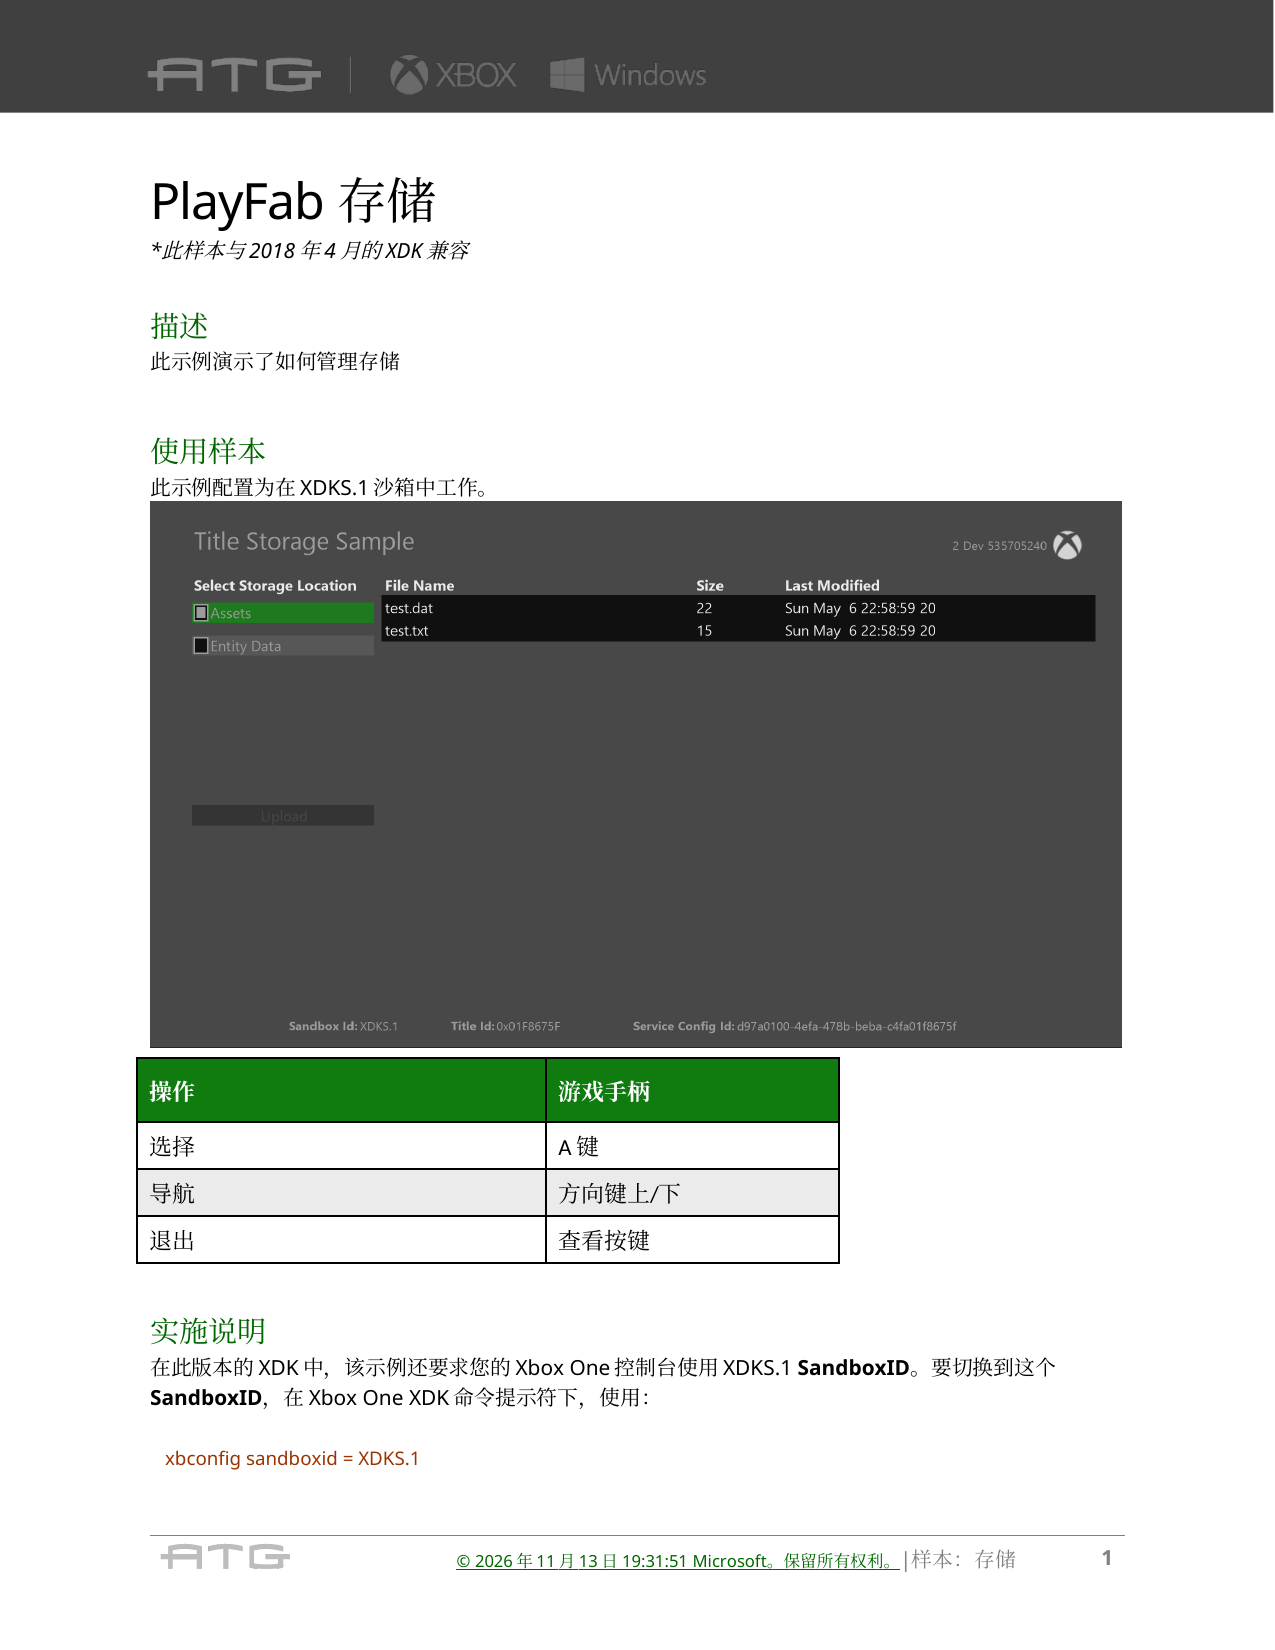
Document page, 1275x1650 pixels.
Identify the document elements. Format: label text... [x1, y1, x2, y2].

table_cell A 键 [547, 1123, 838, 1168]
table_cell 导航 [138, 1170, 545, 1215]
table_cell 查看按键 [547, 1217, 838, 1262]
text 此示例配置为在XDKS.1沙箱中工作。 [150, 471, 1125, 501]
subtitle 描述 [150, 304, 1125, 346]
title PlayFab 存储 [150, 162, 1125, 234]
subtitle 使用样本 [150, 429, 1125, 471]
text 在此版本的XDK中，该示例还要求您的Xbox One控制台使用XDKS.1 SandboxID。要切换到这个 SandboxID，在Xbox One XDK命令提示符下，使用： [150, 1351, 1125, 1411]
picture [147, 55, 706, 95]
table_cell 选择 [138, 1123, 545, 1168]
table_header 游戏手柄 [547, 1059, 838, 1121]
subtitle 实施说明 [150, 1309, 1125, 1351]
picture [160, 1543, 290, 1569]
text xbconfig sandboxid = XDKS.1 [165, 1440, 1125, 1472]
table_cell 方向键上/下 [547, 1170, 838, 1215]
text 此示例演示了如何管理存储 [150, 346, 1125, 376]
table_header 操作 [138, 1059, 545, 1121]
table_cell 退出 [138, 1217, 545, 1262]
text *此样本与2018年4月的XDK兼容 [150, 234, 1125, 264]
picture [150, 501, 1122, 1048]
